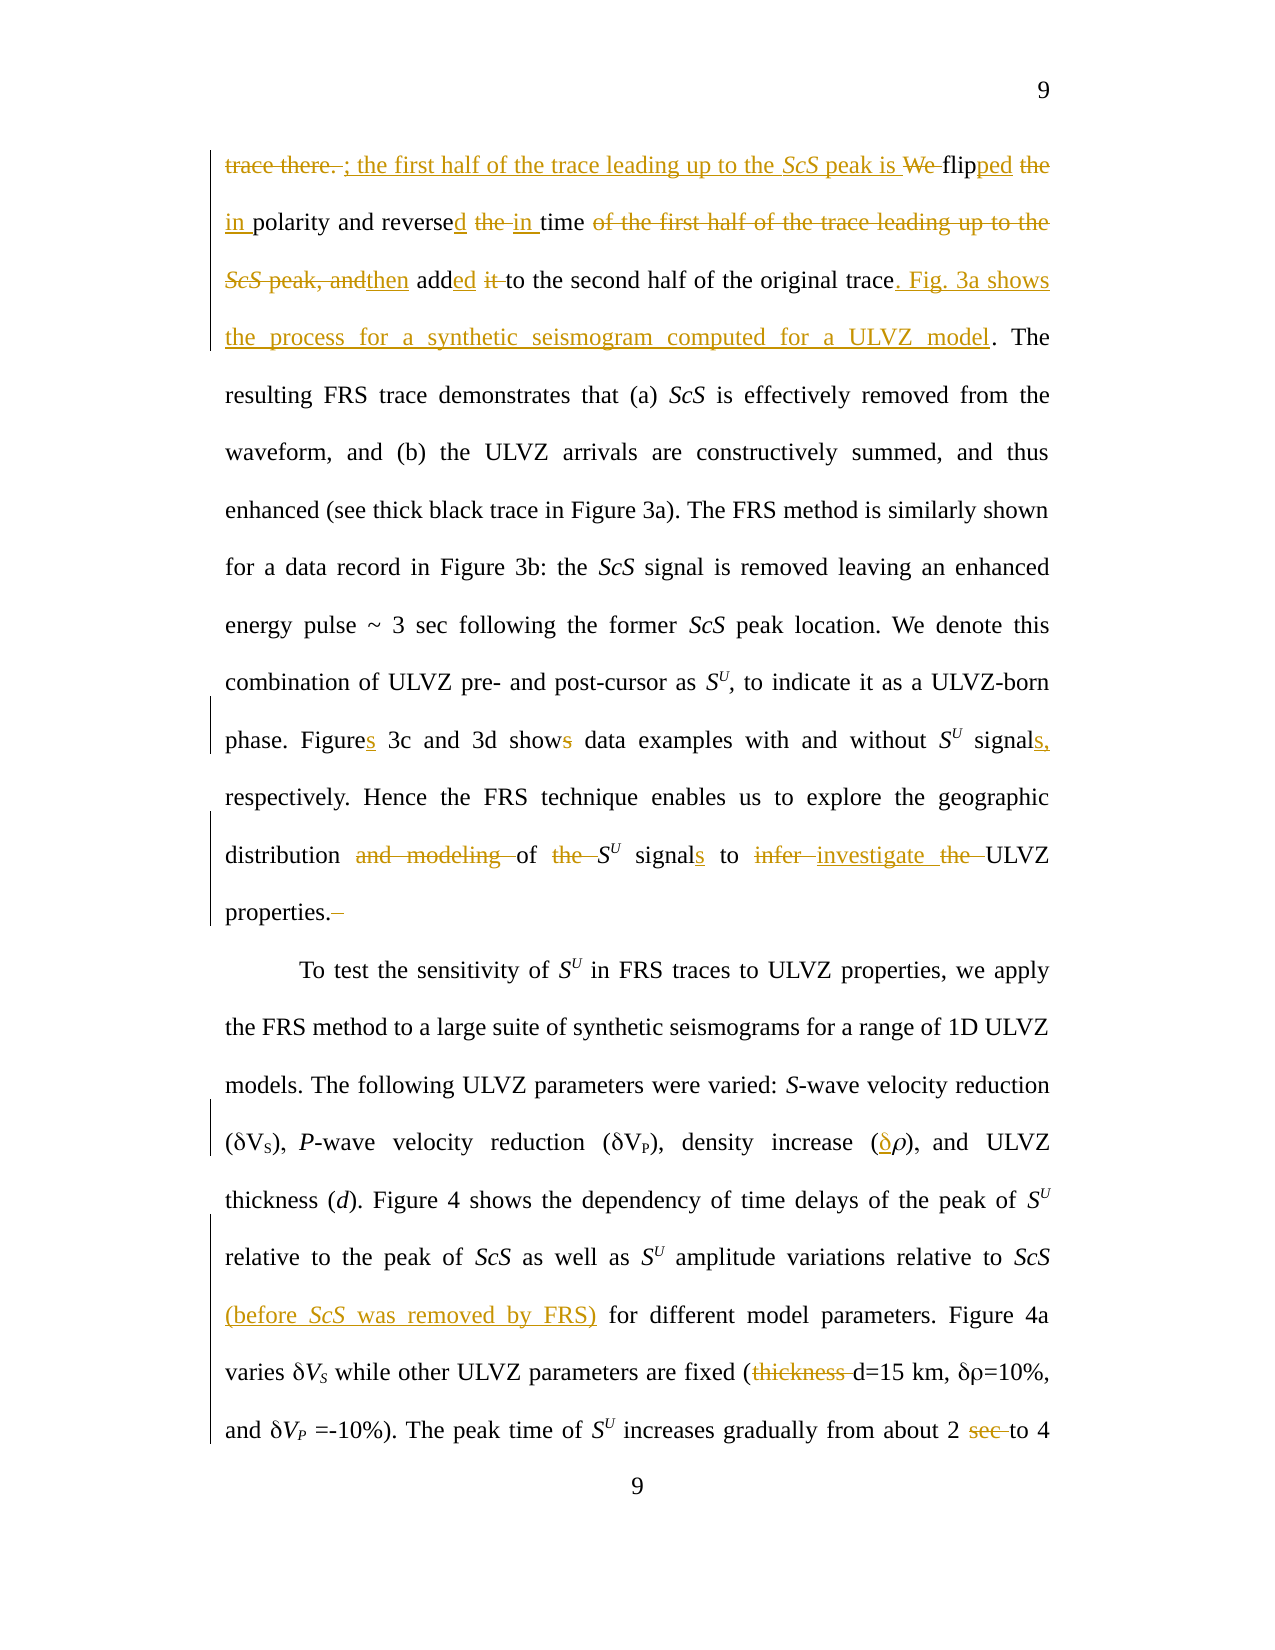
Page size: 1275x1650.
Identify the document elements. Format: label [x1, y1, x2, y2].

text [225, 150, 1050, 926]
text [225, 955, 1050, 1444]
